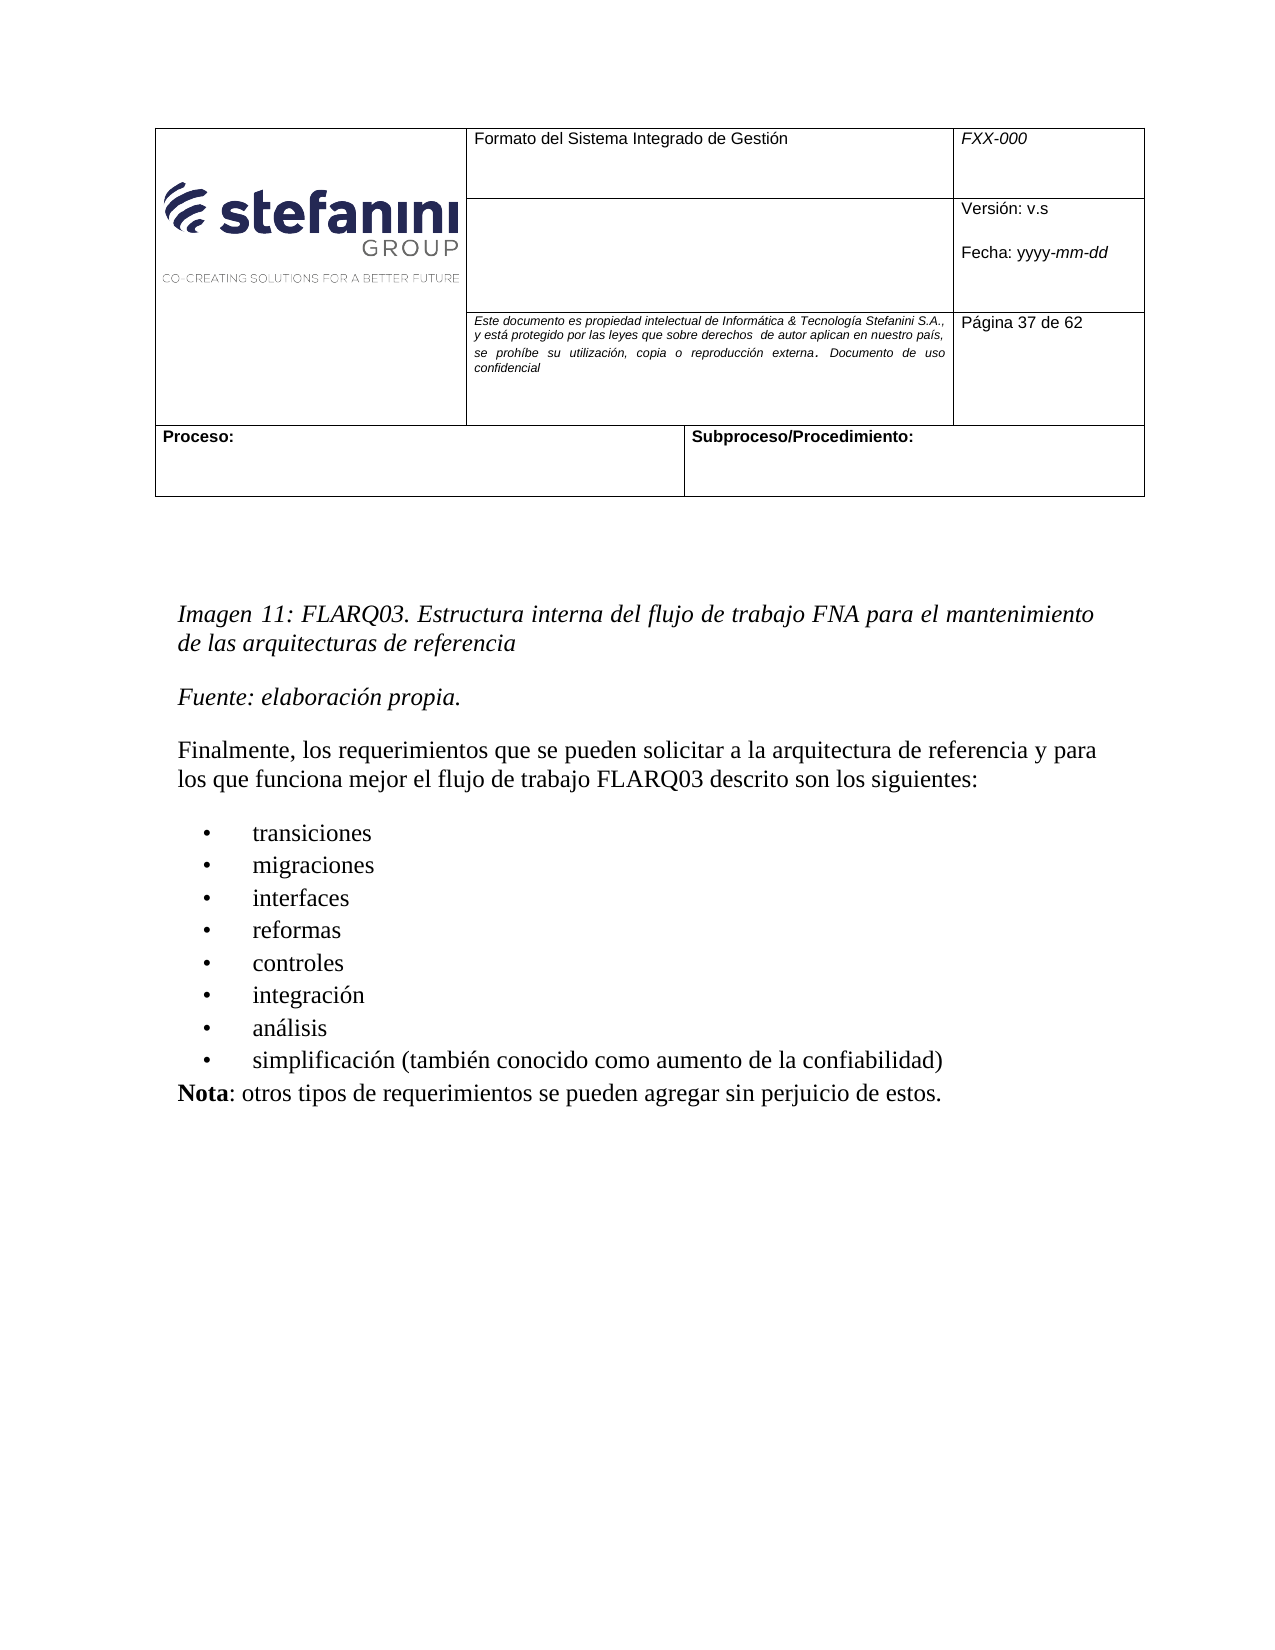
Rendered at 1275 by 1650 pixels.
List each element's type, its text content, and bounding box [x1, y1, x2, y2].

text Finalmente, los requerimientos que se pueden solicitar a la arquitectura de referencia y para los que funciona mejor el flujo de trabajo FLARQ03 descrito son los siguientes: [177, 736, 1098, 793]
text Fuente: elaboración propia. [177, 682, 1098, 711]
list transiciones [202, 818, 1098, 847]
list reformas [202, 916, 1098, 944]
text Imagen 11: FLARQ03. Estructura interna del flujo de trabajo FNA para el mantenimiento de las arquitecturas de referencia [177, 599, 1098, 657]
list integración [202, 981, 1098, 1009]
picture [162, 182, 460, 286]
text Nota: otros tipos de requerimientos se pueden agregar sin perjuicio de estos. [177, 1078, 1098, 1107]
list migraciones [202, 851, 1098, 879]
list interfaces [202, 883, 1098, 912]
list análisis [202, 1013, 1098, 1042]
list simplificación (también conocido como aumento de la confiabilidad) [202, 1046, 1098, 1074]
list controles [202, 948, 1098, 977]
